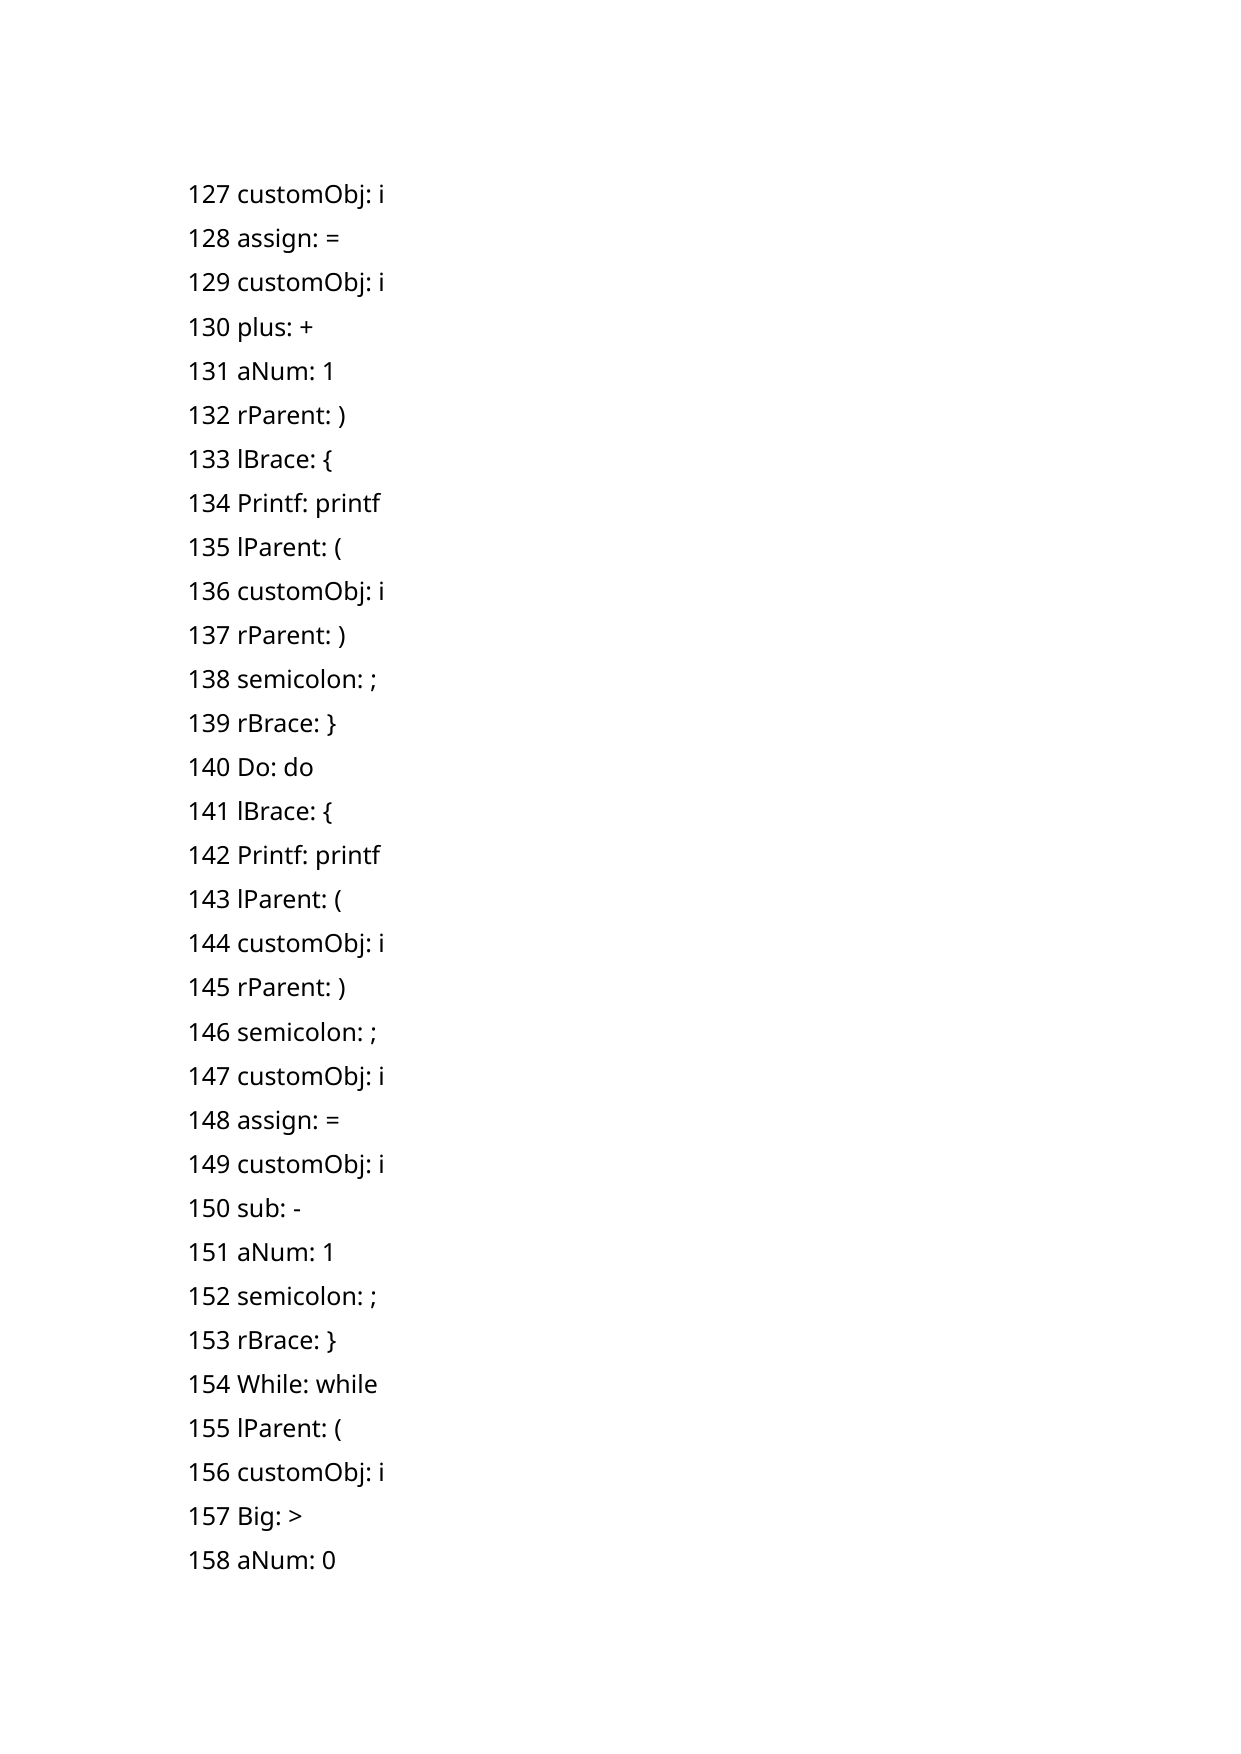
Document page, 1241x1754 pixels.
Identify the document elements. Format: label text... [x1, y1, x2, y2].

text 142 Printf: printf [187, 833, 1053, 877]
text 134 Printf: printf [187, 480, 1053, 524]
text 151 aNum: 1 [187, 1229, 1053, 1273]
text 137 rParent: ) [187, 613, 1053, 657]
text 143 lParent: ( [187, 877, 1053, 921]
text 130 plus: + [187, 304, 1053, 348]
text 131 aNum: 1 [187, 348, 1053, 392]
text 147 customObj: i [187, 1053, 1053, 1097]
text 144 customObj: i [187, 921, 1053, 965]
text 158 aNum: 0 [187, 1538, 1053, 1582]
text 132 rParent: ) [187, 392, 1053, 436]
text 135 lParent: ( [187, 524, 1053, 568]
text 127 customObj: i [187, 172, 1053, 216]
text 139 rBrace: } [187, 701, 1053, 745]
text 129 customObj: i [187, 260, 1053, 304]
text 155 lParent: ( [187, 1406, 1053, 1450]
text 150 sub: - [187, 1185, 1053, 1229]
text 136 customObj: i [187, 568, 1053, 613]
text 138 semicolon: ; [187, 657, 1053, 701]
text 157 Big: > [187, 1494, 1053, 1538]
text 128 assign: = [187, 216, 1053, 260]
text 156 customObj: i [187, 1450, 1053, 1494]
text 154 While: while [187, 1362, 1053, 1406]
text 140 Do: do [187, 745, 1053, 789]
text 148 assign: = [187, 1097, 1053, 1141]
text 145 rParent: ) [187, 965, 1053, 1009]
text 146 semicolon: ; [187, 1009, 1053, 1053]
text 149 customObj: i [187, 1141, 1053, 1185]
text 141 lBrace: { [187, 789, 1053, 833]
text 152 semicolon: ; [187, 1273, 1053, 1318]
text 133 lBrace: { [187, 436, 1053, 480]
text 153 rBrace: } [187, 1318, 1053, 1362]
